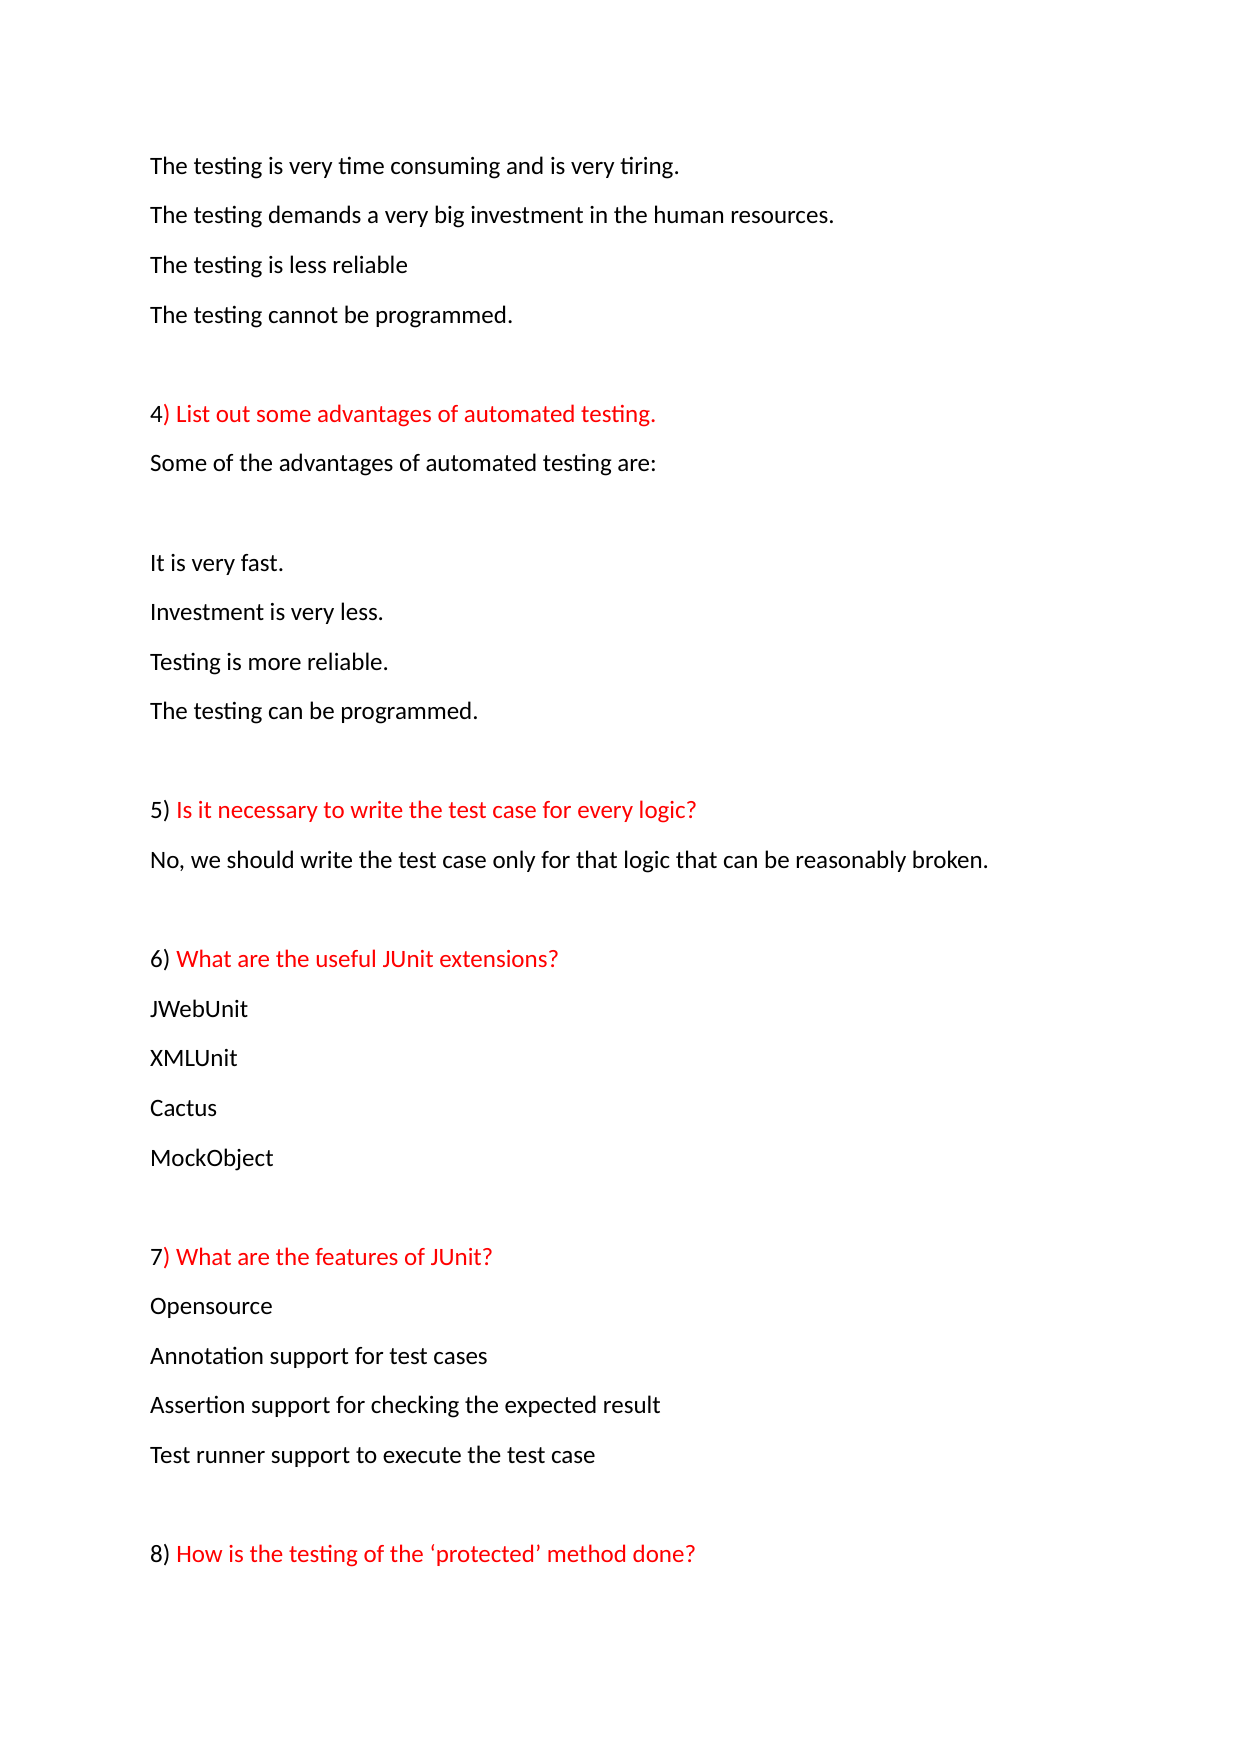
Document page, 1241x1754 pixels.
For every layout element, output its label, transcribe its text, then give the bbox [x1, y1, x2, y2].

text JWebUnit [150, 993, 1090, 1023]
text Annotation support for test cases [150, 1340, 1090, 1371]
text The testing is less reliable [150, 249, 1090, 280]
text XMLUnit [150, 1042, 1090, 1073]
text The testing can be programmed. [150, 695, 1090, 726]
text Opensource [150, 1290, 1090, 1321]
text It is very fast. [150, 547, 1090, 577]
text No, we should write the test case only for that logic that can be reasonably broken. [150, 844, 1090, 875]
text The testing cannot be programmed. [150, 299, 1090, 329]
text 7) What are the features of JUnit? [150, 1241, 1090, 1271]
text The testing demands a very big investment in the human resources. [150, 199, 1090, 230]
text Some of the advantages of automated testing are: [150, 447, 1090, 478]
text 8) How is the testing of the ‘protected’ method done? [150, 1538, 1090, 1569]
text 4) List out some advantages of automated testing. [150, 398, 1090, 428]
text Assertion support for checking the expected result [150, 1389, 1090, 1420]
text The testing is very time consuming and is very tiring. [150, 150, 1090, 181]
text 5) Is it necessary to write the test case for every logic? [150, 794, 1090, 825]
text MockObject [150, 1142, 1090, 1172]
text Test runner support to execute the test case [150, 1439, 1090, 1470]
text Testing is more reliable. [150, 646, 1090, 676]
text Investment is very less. [150, 596, 1090, 627]
text 6) What are the useful JUnit extensions? [150, 943, 1090, 974]
text Cactus [150, 1092, 1090, 1123]
